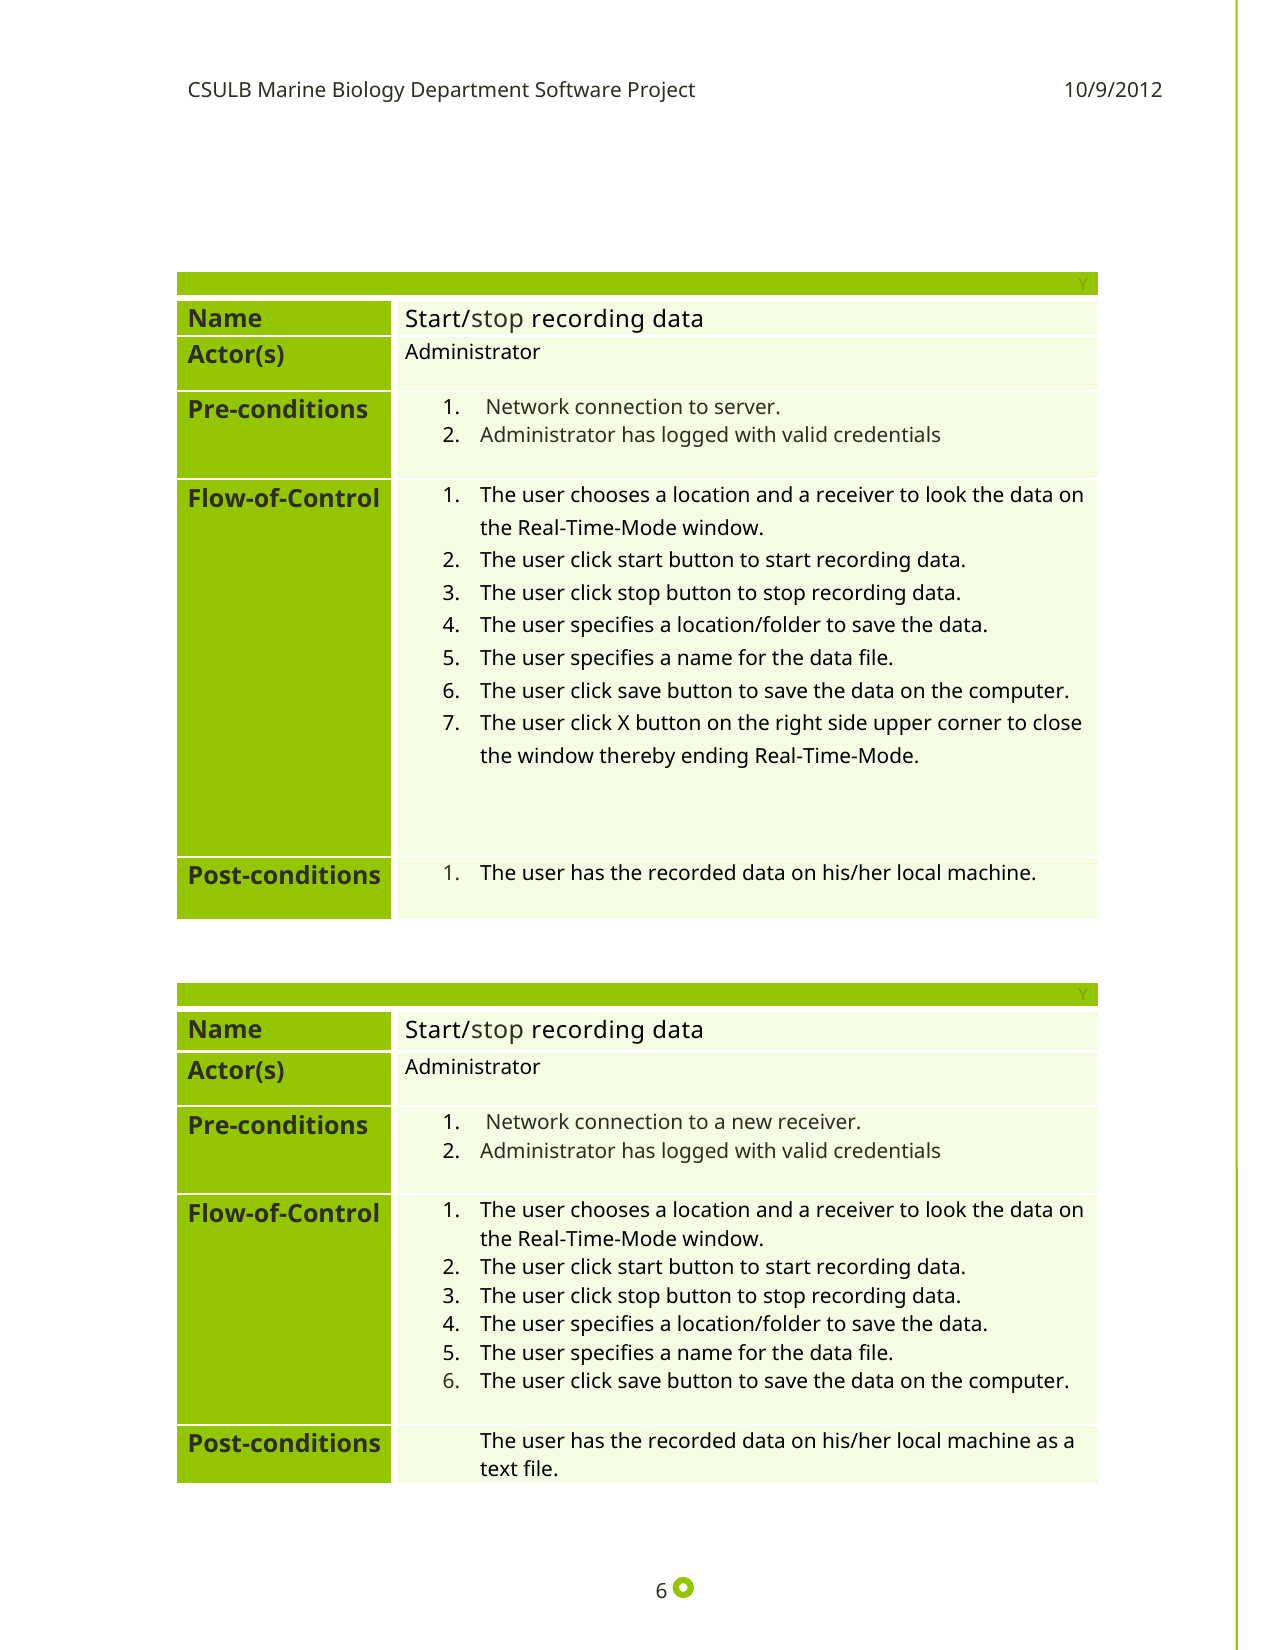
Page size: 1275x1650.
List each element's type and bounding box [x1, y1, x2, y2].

table_cell [177, 1426, 391, 1483]
table_cell [177, 480, 391, 856]
table_cell [177, 1053, 391, 1105]
table_cell [177, 392, 391, 478]
table_cell [177, 1107, 391, 1193]
table_cell [177, 1012, 391, 1050]
table_cell [397, 301, 1098, 335]
table_header [177, 983, 1098, 1006]
table_cell [397, 1195, 1098, 1424]
table_header [177, 272, 1098, 295]
table_cell [397, 480, 1098, 856]
table_cell [397, 1012, 1098, 1050]
table_cell [177, 301, 391, 335]
table_cell [397, 1053, 1098, 1105]
table_cell [177, 1195, 391, 1424]
table_cell [397, 1426, 1098, 1483]
table_cell [397, 858, 1098, 919]
table_cell [177, 337, 391, 390]
table_cell [397, 392, 1098, 478]
table_cell [397, 1107, 1098, 1193]
table_cell [177, 858, 391, 919]
table_cell [397, 337, 1098, 390]
